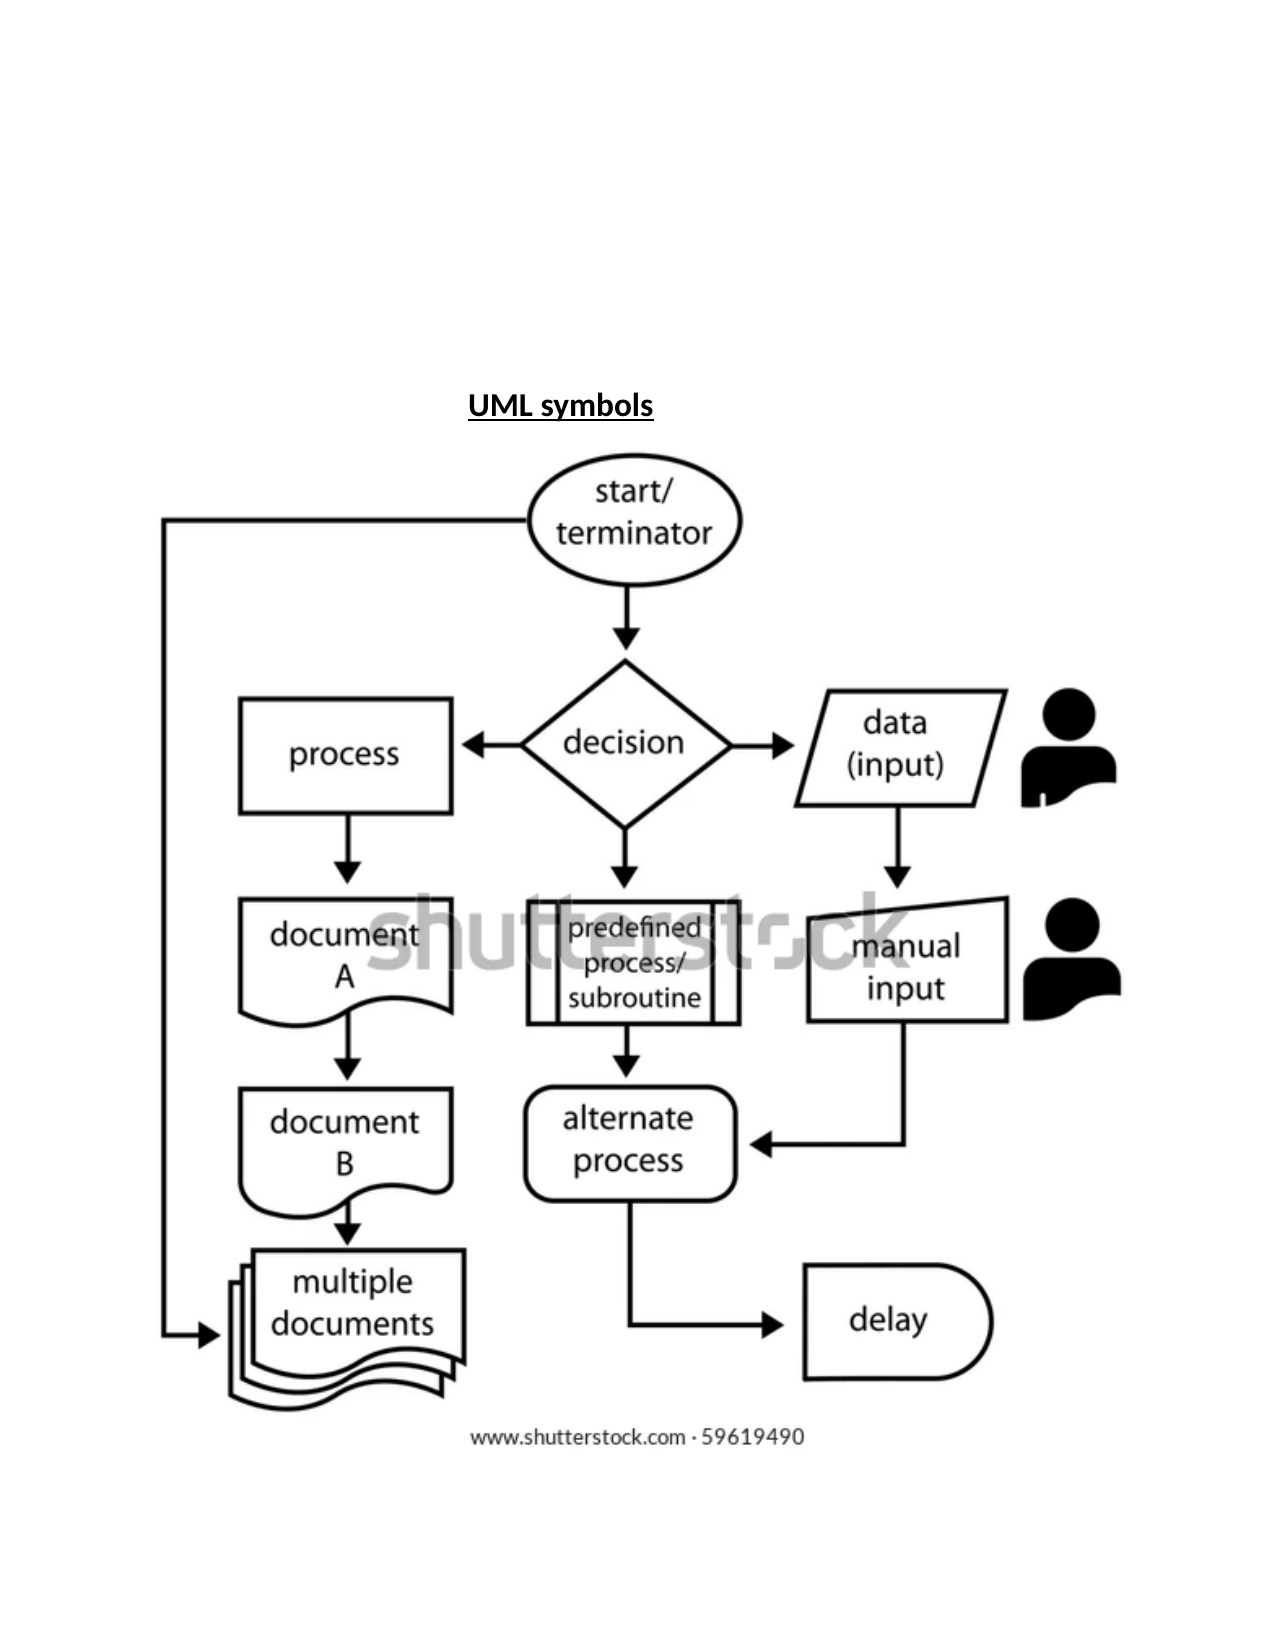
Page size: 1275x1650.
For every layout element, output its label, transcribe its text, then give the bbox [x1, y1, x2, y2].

text UML symbols [150, 384, 1125, 425]
picture [150, 445, 1125, 1453]
